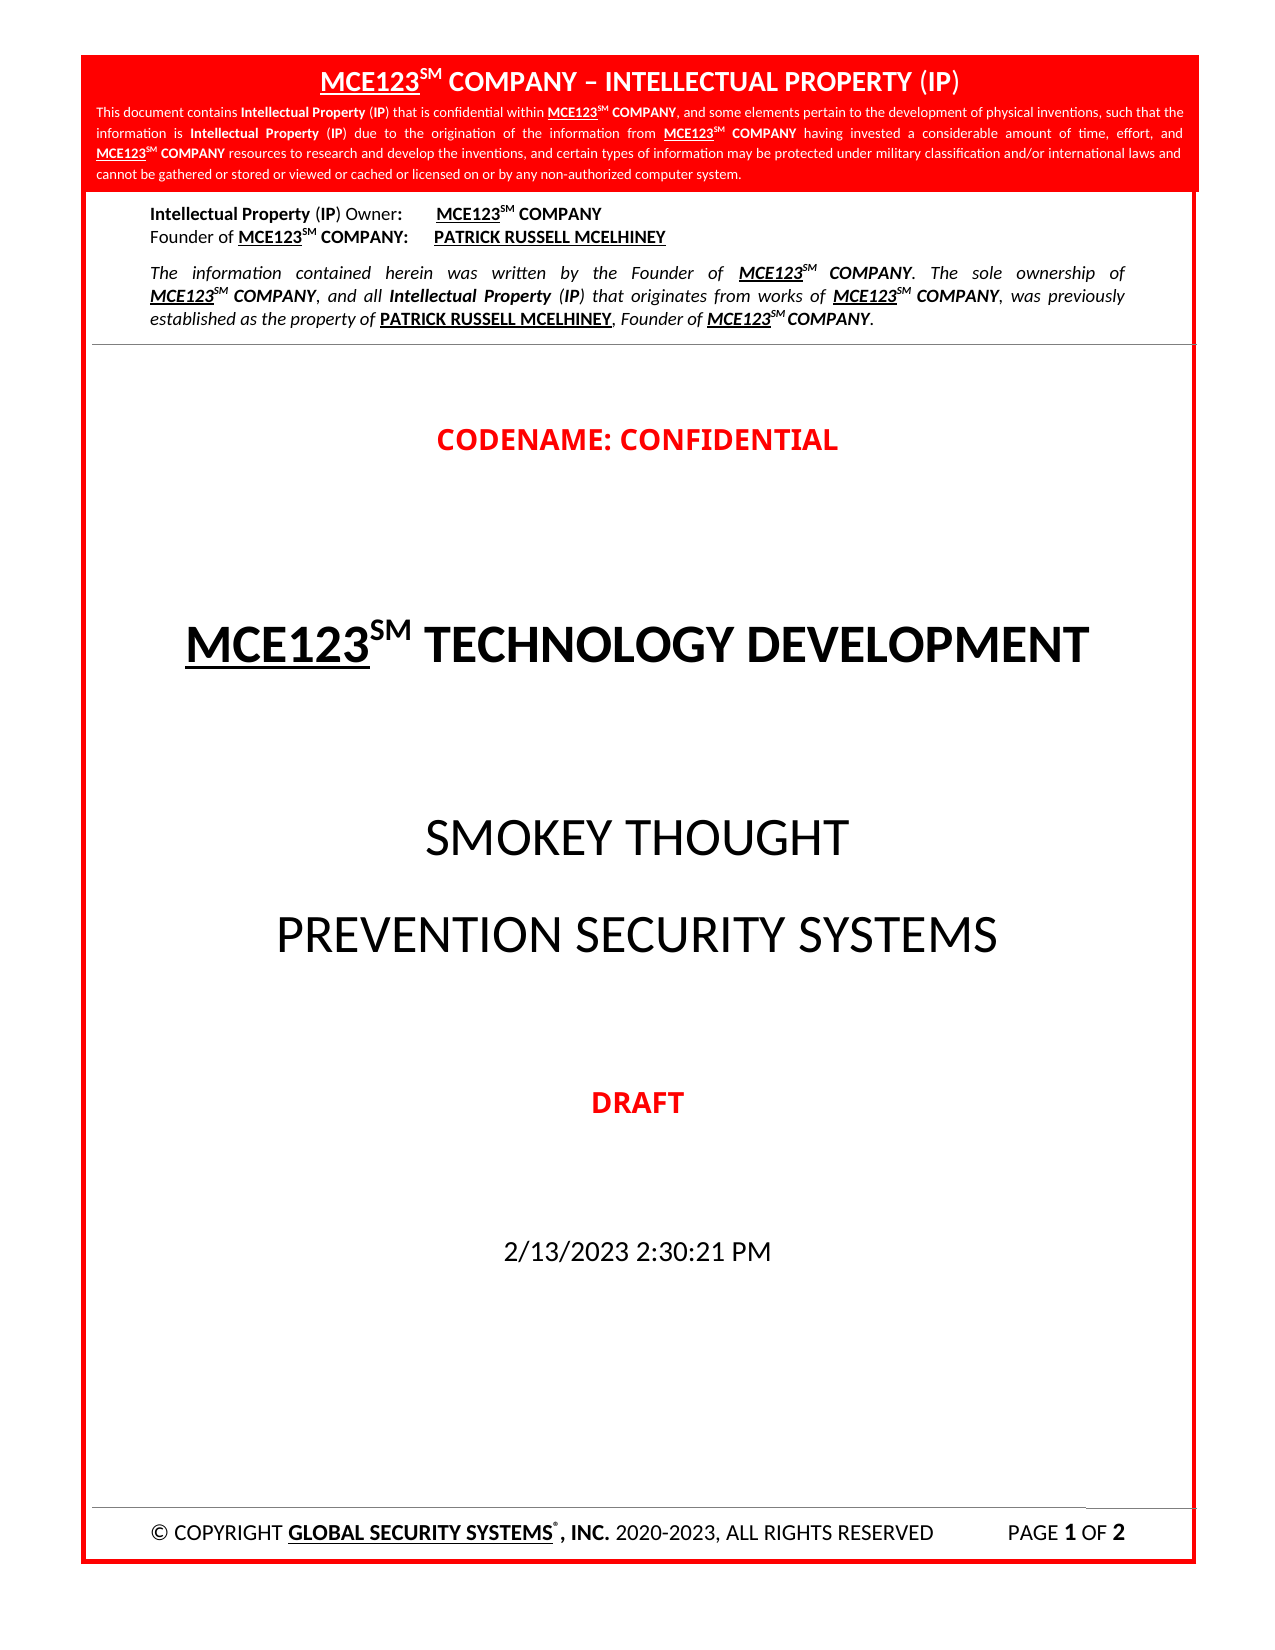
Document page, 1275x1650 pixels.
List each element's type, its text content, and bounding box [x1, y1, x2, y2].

text MCE123SM TECHNOLOGY DEVELOPMENT [150, 609, 1125, 676]
text DRAFT [150, 1082, 1125, 1122]
text SMOKEY THOUGHT [150, 803, 1125, 869]
text 2/13/2023 2:30:21 PM [150, 1233, 1125, 1269]
text PREVENTION SECURITY SYSTEMS [150, 900, 1125, 966]
text CODENAME: CONFIDENTIAL [150, 419, 1125, 459]
